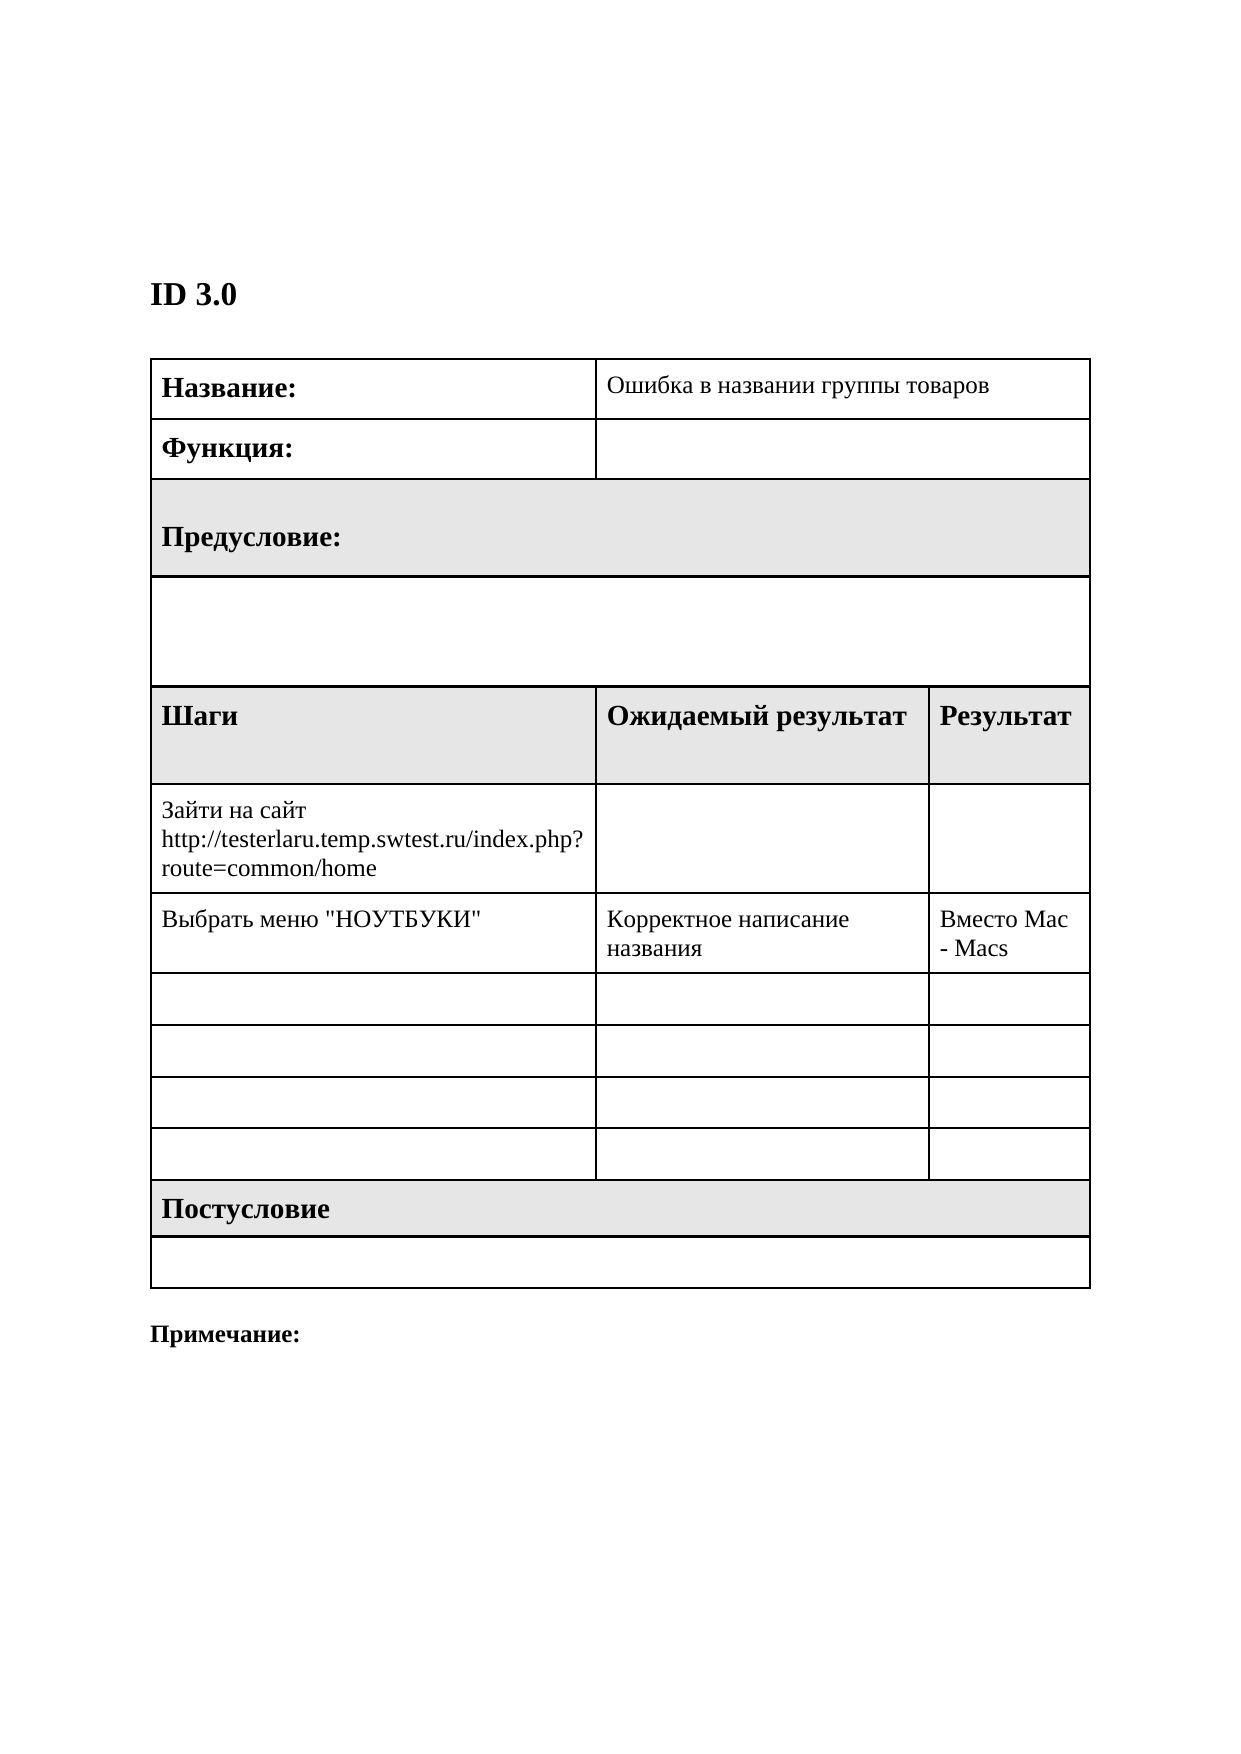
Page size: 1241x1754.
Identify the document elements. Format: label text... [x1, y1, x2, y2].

table_cell [930, 1129, 1089, 1179]
table_cell [597, 785, 928, 892]
table_cell [152, 1026, 595, 1076]
subtitle ID 3.0 [150, 274, 1090, 312]
table_cell [152, 1078, 595, 1127]
table_cell Функция: [152, 420, 595, 478]
table_cell Корректное написание названия [597, 894, 928, 972]
table_cell [597, 1129, 928, 1179]
table_cell [930, 1026, 1089, 1076]
table_cell Шаги [152, 688, 595, 783]
table_cell Ожидаемый результат [597, 688, 928, 783]
table_cell Зайти на сайт http://testerlaru.temp.swtest.ru/index.php?route=common/home [152, 785, 595, 892]
table_header Название: [152, 360, 595, 418]
table_cell [152, 974, 595, 1024]
table_cell [597, 420, 1089, 478]
table_cell Постусловие [152, 1181, 1089, 1235]
table_cell Выбрать меню "НОУТБУКИ" [152, 894, 595, 972]
table_cell [152, 1238, 1089, 1287]
table_cell Предусловие: [152, 480, 1089, 575]
table_cell [930, 785, 1089, 892]
table_cell [152, 578, 1089, 685]
table_cell Вместо Mac - Macs [930, 894, 1089, 972]
table_cell [597, 974, 928, 1024]
table_cell [930, 1078, 1089, 1127]
table_cell [152, 1129, 595, 1179]
table_cell [930, 974, 1089, 1024]
table_cell [597, 1078, 928, 1127]
text Примечание: [150, 1319, 1090, 1348]
table_cell [597, 1026, 928, 1076]
table_header Ошибка в названии группы товаров [597, 360, 1089, 418]
table_cell Результат [930, 688, 1089, 783]
